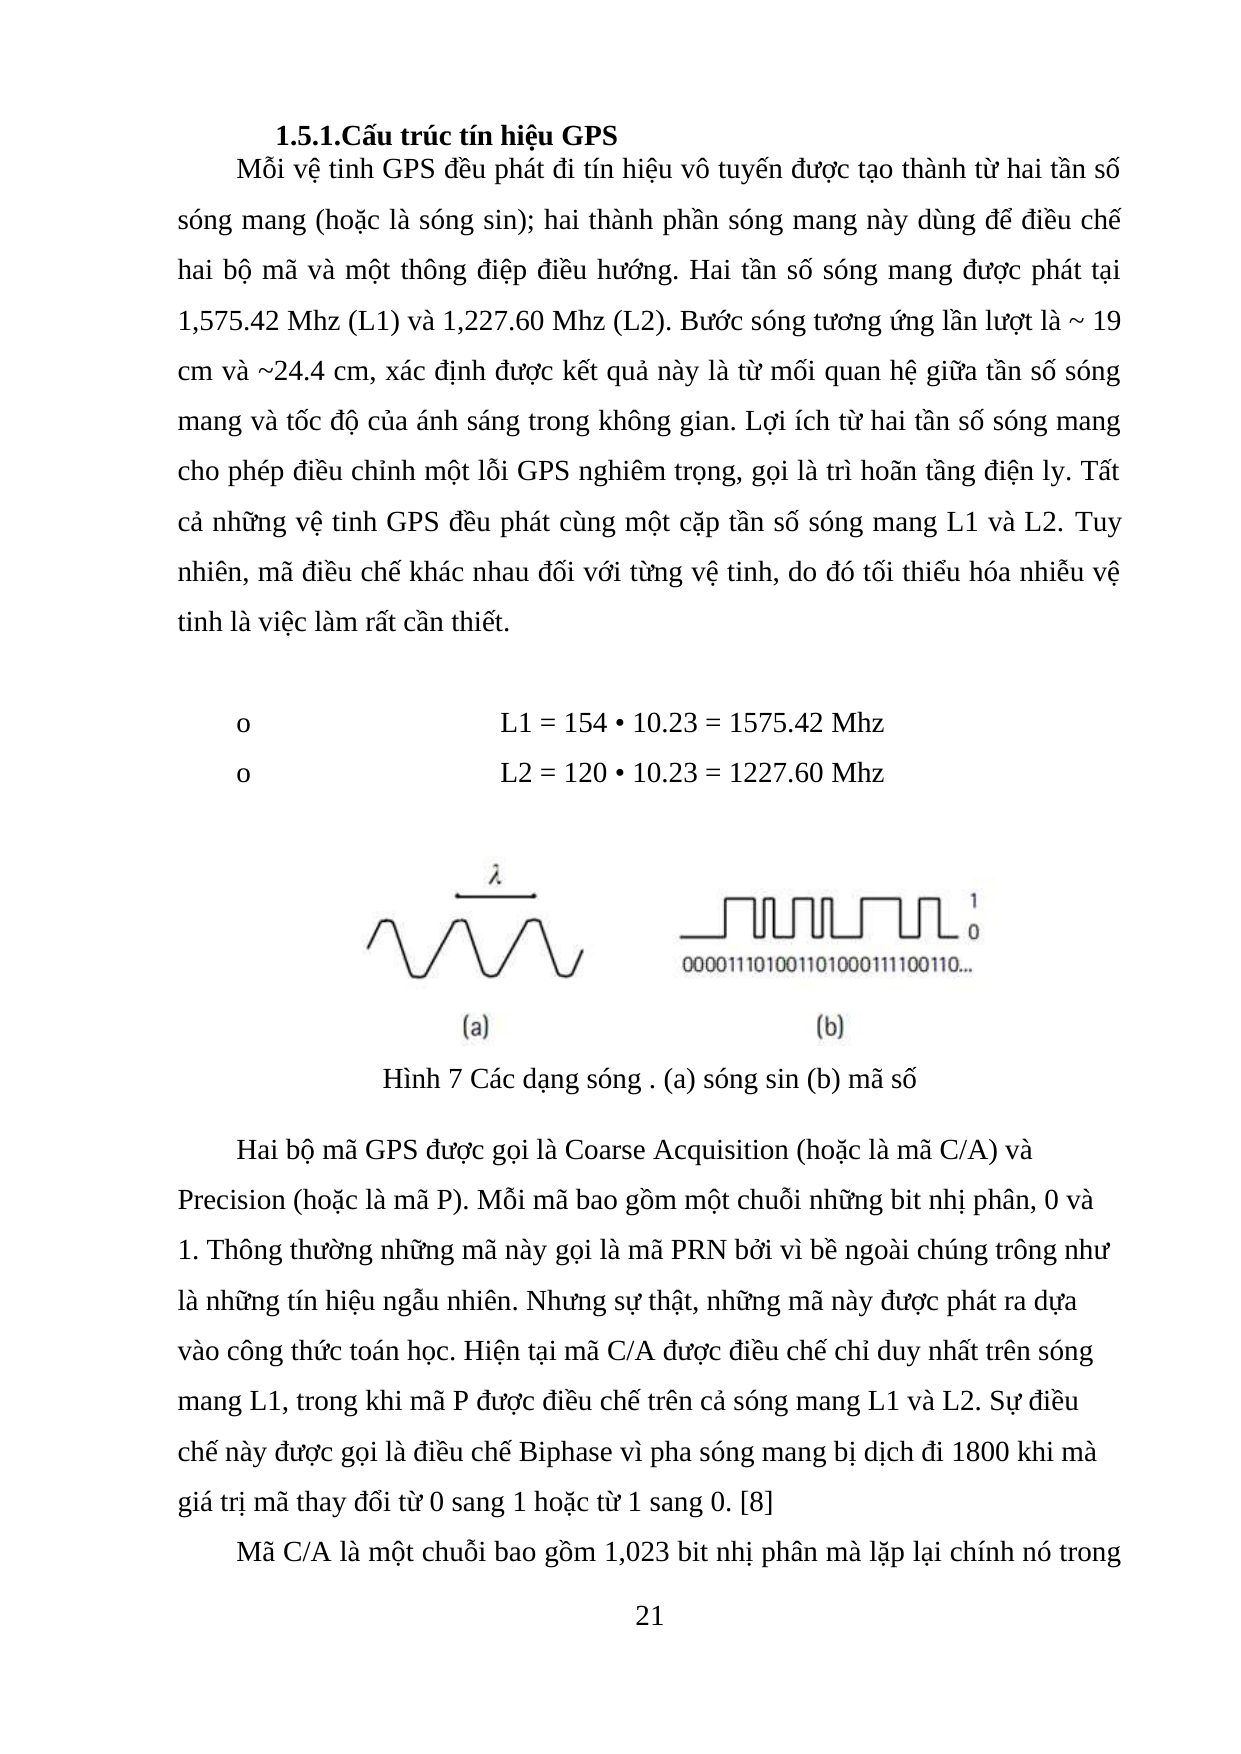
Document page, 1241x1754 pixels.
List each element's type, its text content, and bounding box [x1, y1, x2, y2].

text Hình 7 Các dạng sóng . (a) sóng sin (b) mã số [177, 1061, 1122, 1094]
text o L2 = 120 • 10.23 = 1227.60 Mhz [177, 755, 1122, 789]
subtitle 1.5.1.Cấu trúc tín hiệu GPS [275, 118, 1122, 152]
text Hai bộ mã GPS được gọi là Coarse Acquisition (hoặc là mã C/A) và Precision (hoặc là mã P). Mỗi mã bao gồm một chuỗi những bit nhị phân, 0 và 1. Thông thường những mã này gọi là mã PRN bởi vì bề ngoài chúng trông như là những tín hiệu ngẫu nhiên. Nhưng sự thật, những mã này được phát ra dựa vào công thức toán học. Hiện tại mã C/A được điều chế chỉ duy nhất trên sóng mang L1, trong khi mã P được điều chế trên cả sóng mang L1 và L2. Sự điều chế này được gọi là điều chế Biphase vì pha sóng mang bị dịch đi 1800 khi mà giá trị mã thay đổi từ 0 sang 1 hoặc từ 1 sang 0. [8] [177, 1132, 1122, 1518]
text o L1 = 154 • 10.23 = 1575.42 Mhz [177, 705, 1122, 739]
text Mỗi vệ tinh GPS đều phát đi tín hiệu vô tuyến được tạo thành từ hai tần số sóng mang (hoặc là sóng sin); hai thành phần sóng mang này dùng để điều chế hai bộ mã và một thông điệp điều hướng. Hai tần số sóng mang được phát tại 1,575.42 Mhz (L1) và 1,227.60 Mhz (L2). Bước sóng tương ứng lần lượt là ~ 19 cm và ~24.4 cm, xác định được kết quả này là từ mối quan hệ giữa tần số sóng mang và tốc độ của ánh sáng trong không gian. Lợi ích từ hai tần số sóng mang cho phép điều chỉnh một lỗi GPS nghiêm trọng, gọi là trì hoãn tầng điện ly. Tất cả những vệ tinh GPS đều phát cùng một cặp tần số sóng mang L1 và L2. Tuy nhiên, mã điều chế khác nhau đối với từng vệ tinh, do đó tối thiểu hóa nhiễu vệ tinh là việc làm rất cần thiết. [177, 152, 1122, 638]
picture [361, 856, 997, 1046]
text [177, 1534, 1122, 1568]
